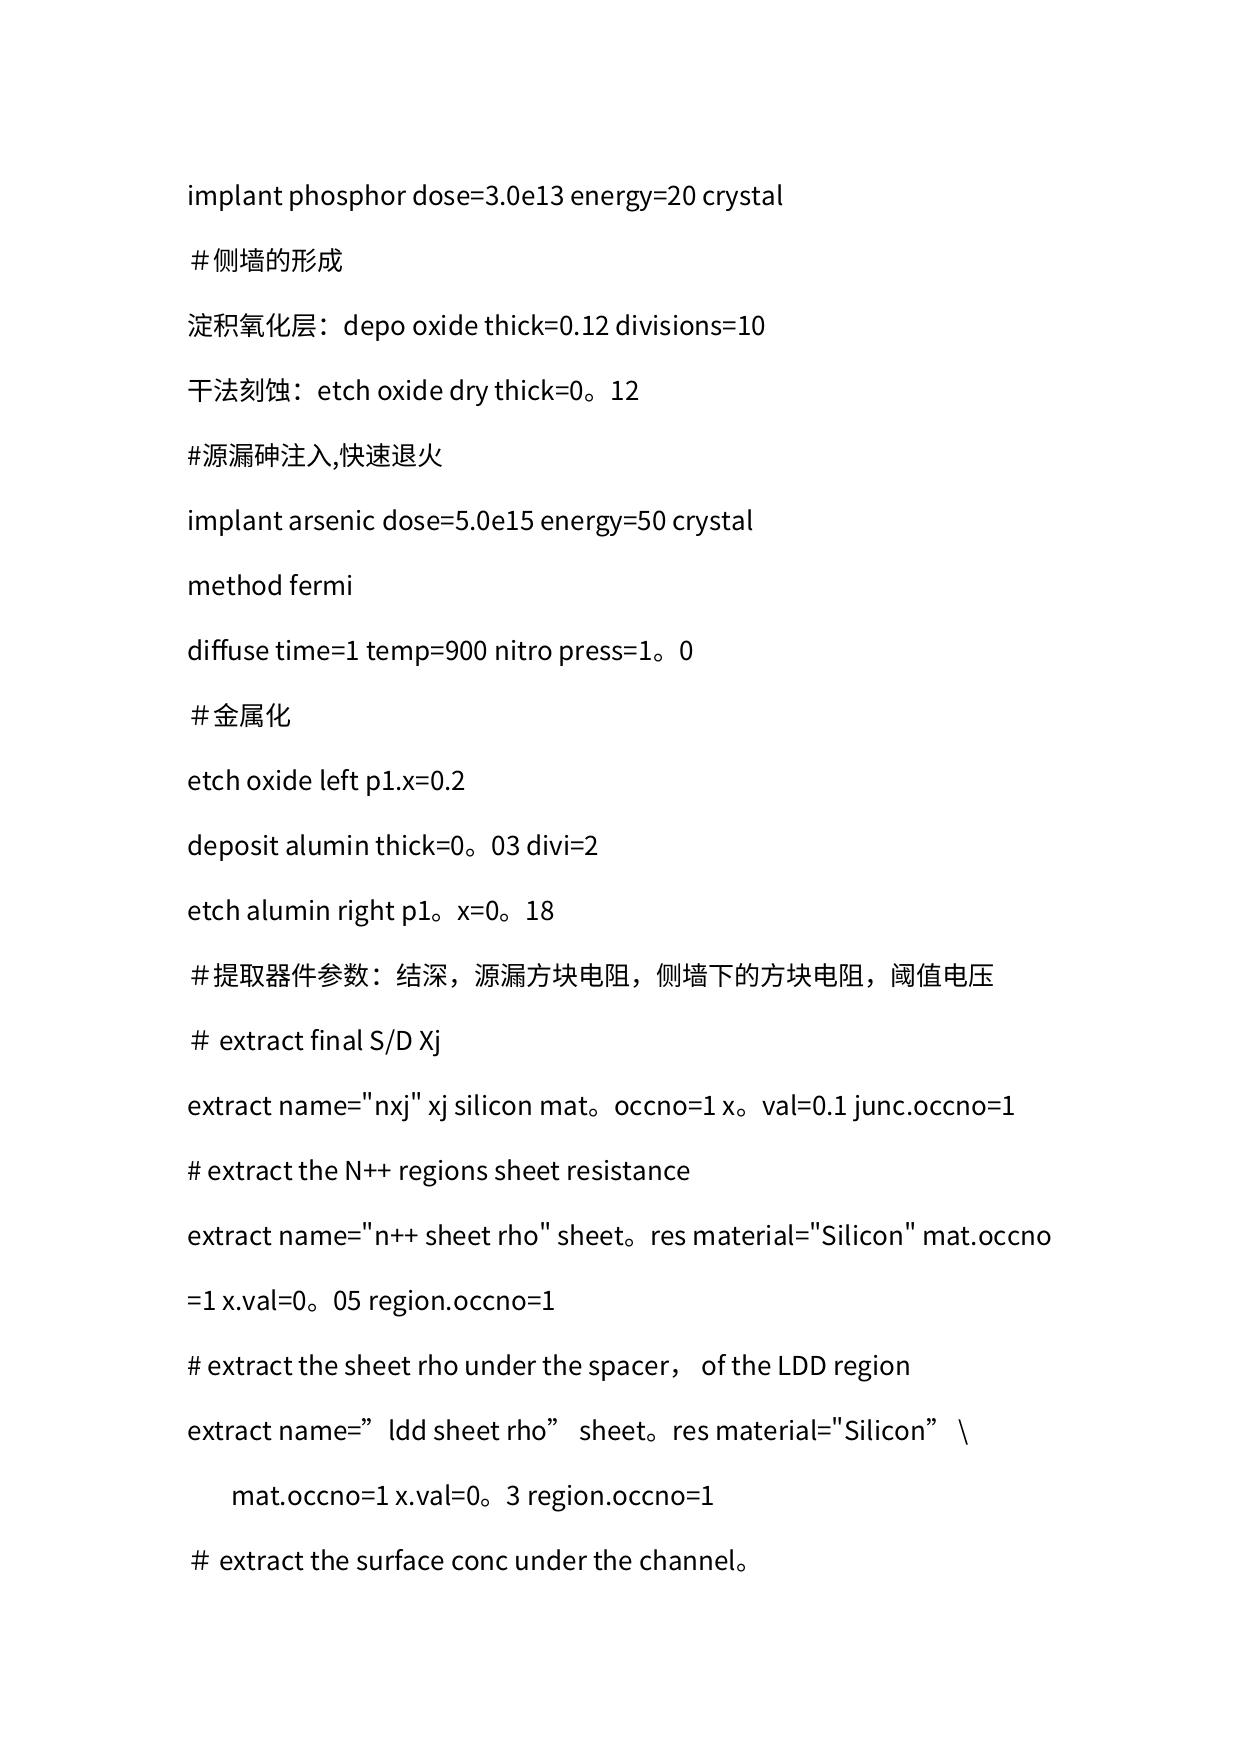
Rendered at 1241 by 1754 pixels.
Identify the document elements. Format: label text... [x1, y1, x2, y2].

text diffuse time=1 temp=900 nitro press=1。0 [187, 617, 1053, 682]
text mat.occno=1 x.val=0。3 region.occno=1 [187, 1462, 1053, 1527]
text 干法刻蚀：etch oxide dry thick=0。12 [187, 357, 1053, 422]
text extract name=”ldd sheet rho” sheet。res material="Silicon” \ [187, 1397, 1053, 1462]
text ＃侧墙的形成 [187, 227, 1053, 292]
text 淀积氧化层：depo oxide thick=0.12 divisions=10 [187, 292, 1053, 357]
text ＃提取器件参数：结深，源漏方块电阻，侧墙下的方块电阻，阈值电压 [187, 942, 1053, 1007]
text extract name="n++ sheet rho" sheet。res material="Silicon" mat.occno=1 x.val=0。05 region.occno=1 [187, 1202, 1053, 1332]
text ＃金属化 [187, 682, 1053, 747]
text etch oxide left p1.x=0.2 [187, 747, 1053, 812]
text implant phosphor dose=3.0e13 energy=20 crystal [187, 162, 1053, 227]
text ＃ extract final S/D Xj [187, 1007, 1053, 1072]
text etch alumin right p1。x=0。18 [187, 877, 1053, 942]
text extract name="nxj" xj silicon mat。occno=1 x。val=0.1 junc.occno=1 [187, 1072, 1053, 1137]
text # extract the N++ regions sheet resistance [187, 1137, 1053, 1202]
text # extract the sheet rho under the spacer， of the LDD region [187, 1332, 1053, 1397]
text deposit alumin thick=0。03 divi=2 [187, 812, 1053, 877]
text method fermi [187, 552, 1053, 617]
text #源漏砷注入,快速退火 [187, 422, 1053, 487]
text implant arsenic dose=5.0e15 energy=50 crystal [187, 487, 1053, 552]
text ＃ extract the surface conc under the channel。 [187, 1527, 1053, 1592]
